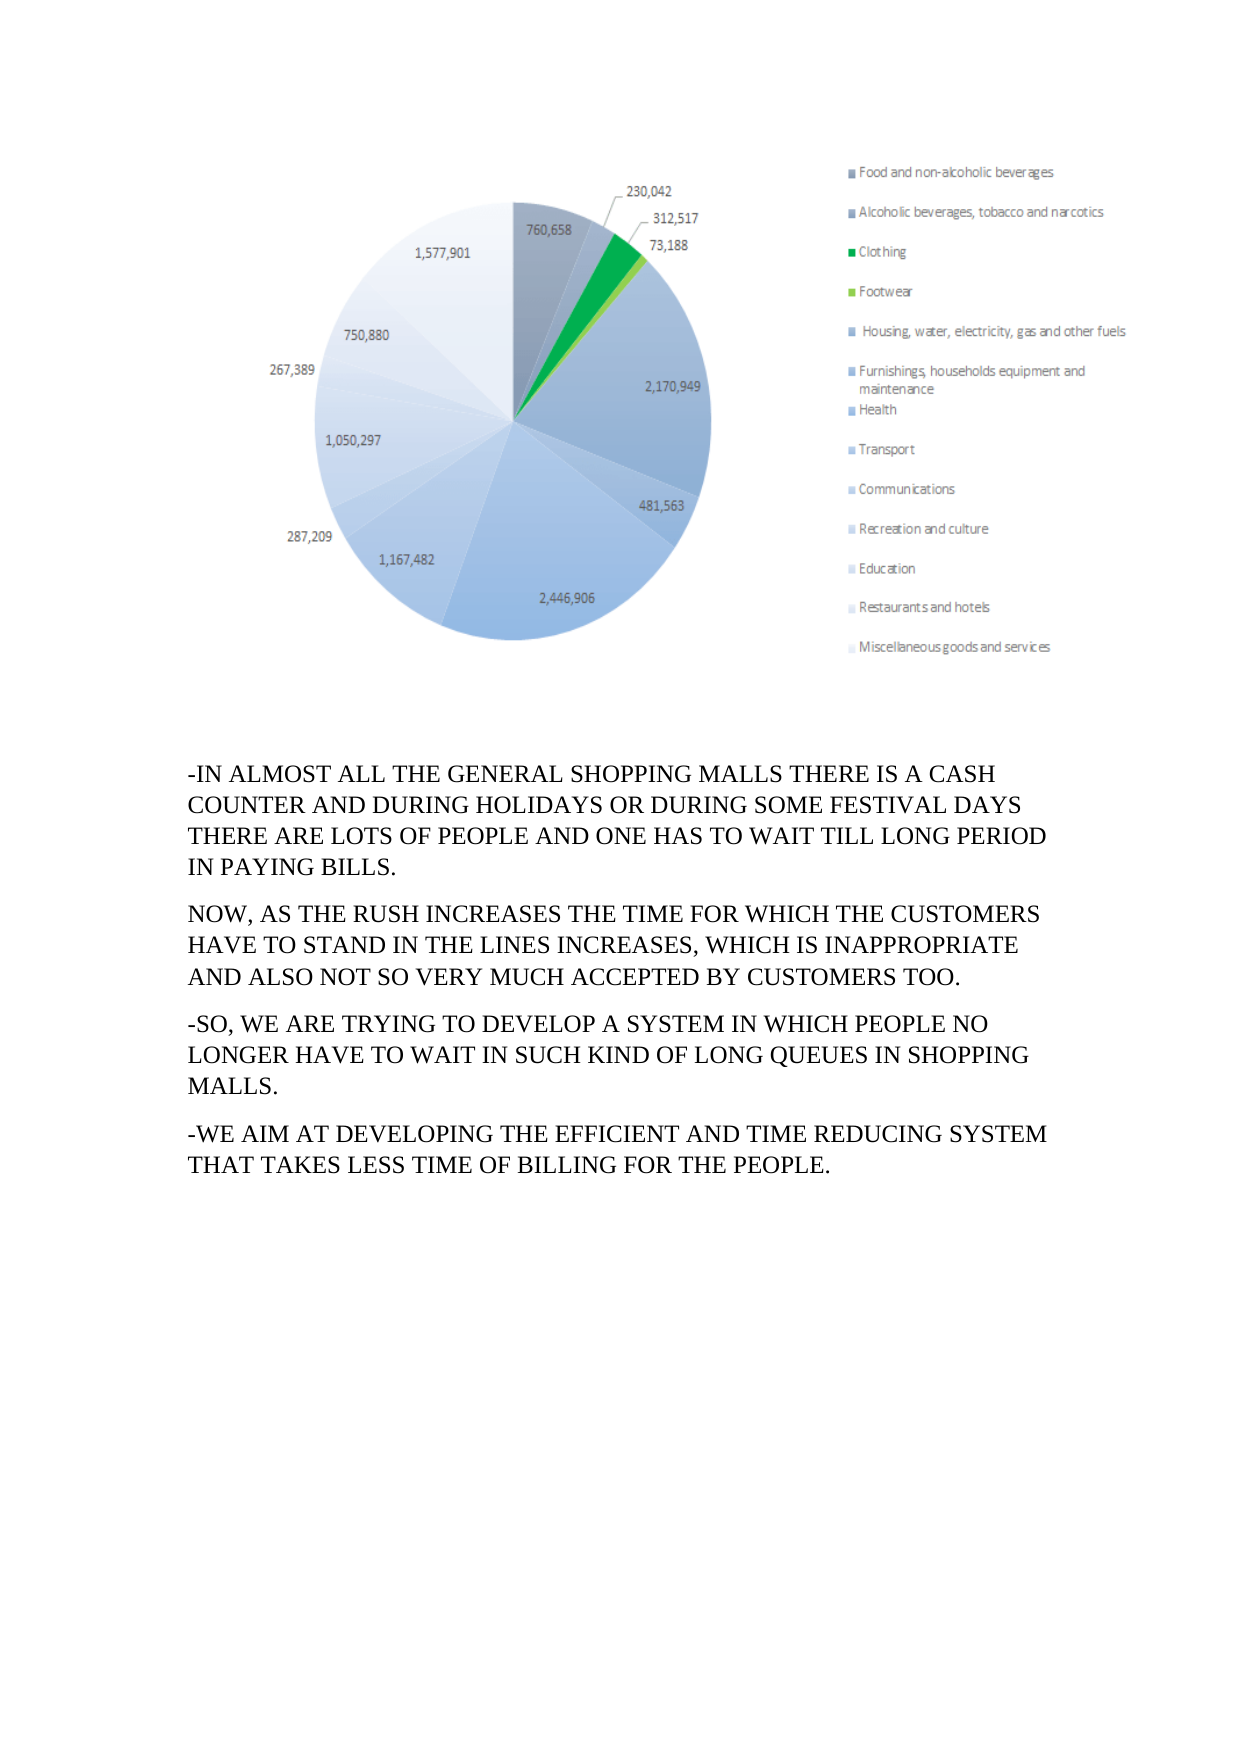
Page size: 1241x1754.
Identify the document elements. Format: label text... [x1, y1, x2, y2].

text NOW, AS THE RUSH INCREASES THE TIME FOR WHICH THE CUSTOMERS HAVE TO STAND IN THE LINES INCREASES, WHICH IS INAPPROPRIATE AND ALSO NOT SO VERY MUCH ACCEPTED BY CUSTOMERS TOO. [187, 899, 1053, 990]
text -WE AIM AT DEVELOPING THE EFFICIENT AND TIME REDUCING SYSTEM THAT TAKES LESS TIME OF BILLING FOR THE PEOPLE. [187, 1119, 1053, 1179]
text -SO, WE ARE TRYING TO DEVELOP A SYSTEM IN WHICH PEOPLE NO LONGER HAVE TO WAIT IN SUCH KIND OF LONG QUEUES IN SHOPPING MALLS. [187, 1009, 1053, 1100]
picture [187, 150, 1138, 693]
text -IN ALMOST ALL THE GENERAL SHOPPING MALLS THERE IS A CASH COUNTER AND DURING HOLIDAYS OR DURING SOME FESTIVAL DAYS THERE ARE LOTS OF PEOPLE AND ONE HAS TO WAIT TILL LONG PERIOD IN PAYING BILLS. [187, 759, 1053, 881]
